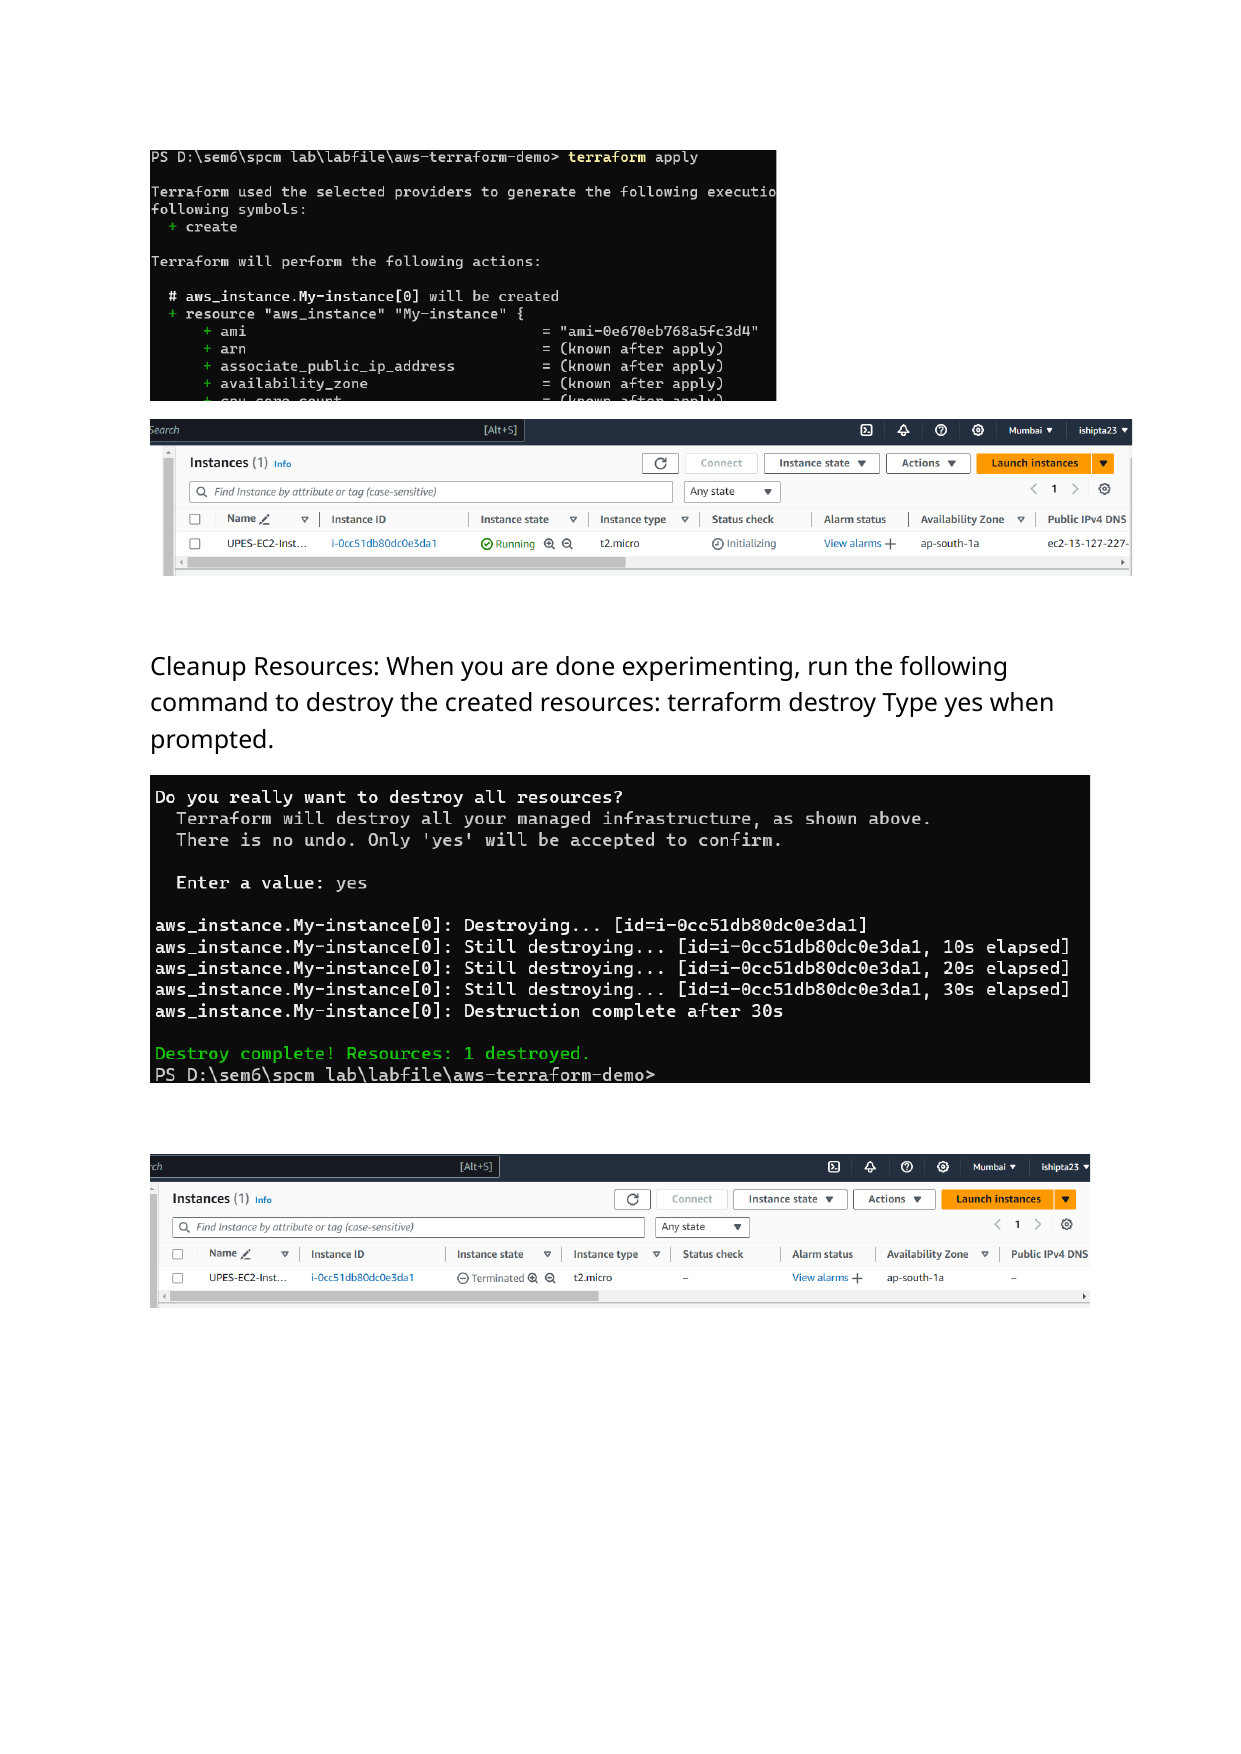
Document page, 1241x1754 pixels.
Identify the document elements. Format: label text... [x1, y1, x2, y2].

picture [150, 1154, 1091, 1308]
picture [150, 775, 1091, 1083]
picture [150, 419, 1133, 576]
text Cleanup Resources: When you are done experimenting, run the following command to destroy the created resources: terraform destroy Type yes when prompted. [150, 648, 1090, 756]
picture [150, 150, 777, 401]
